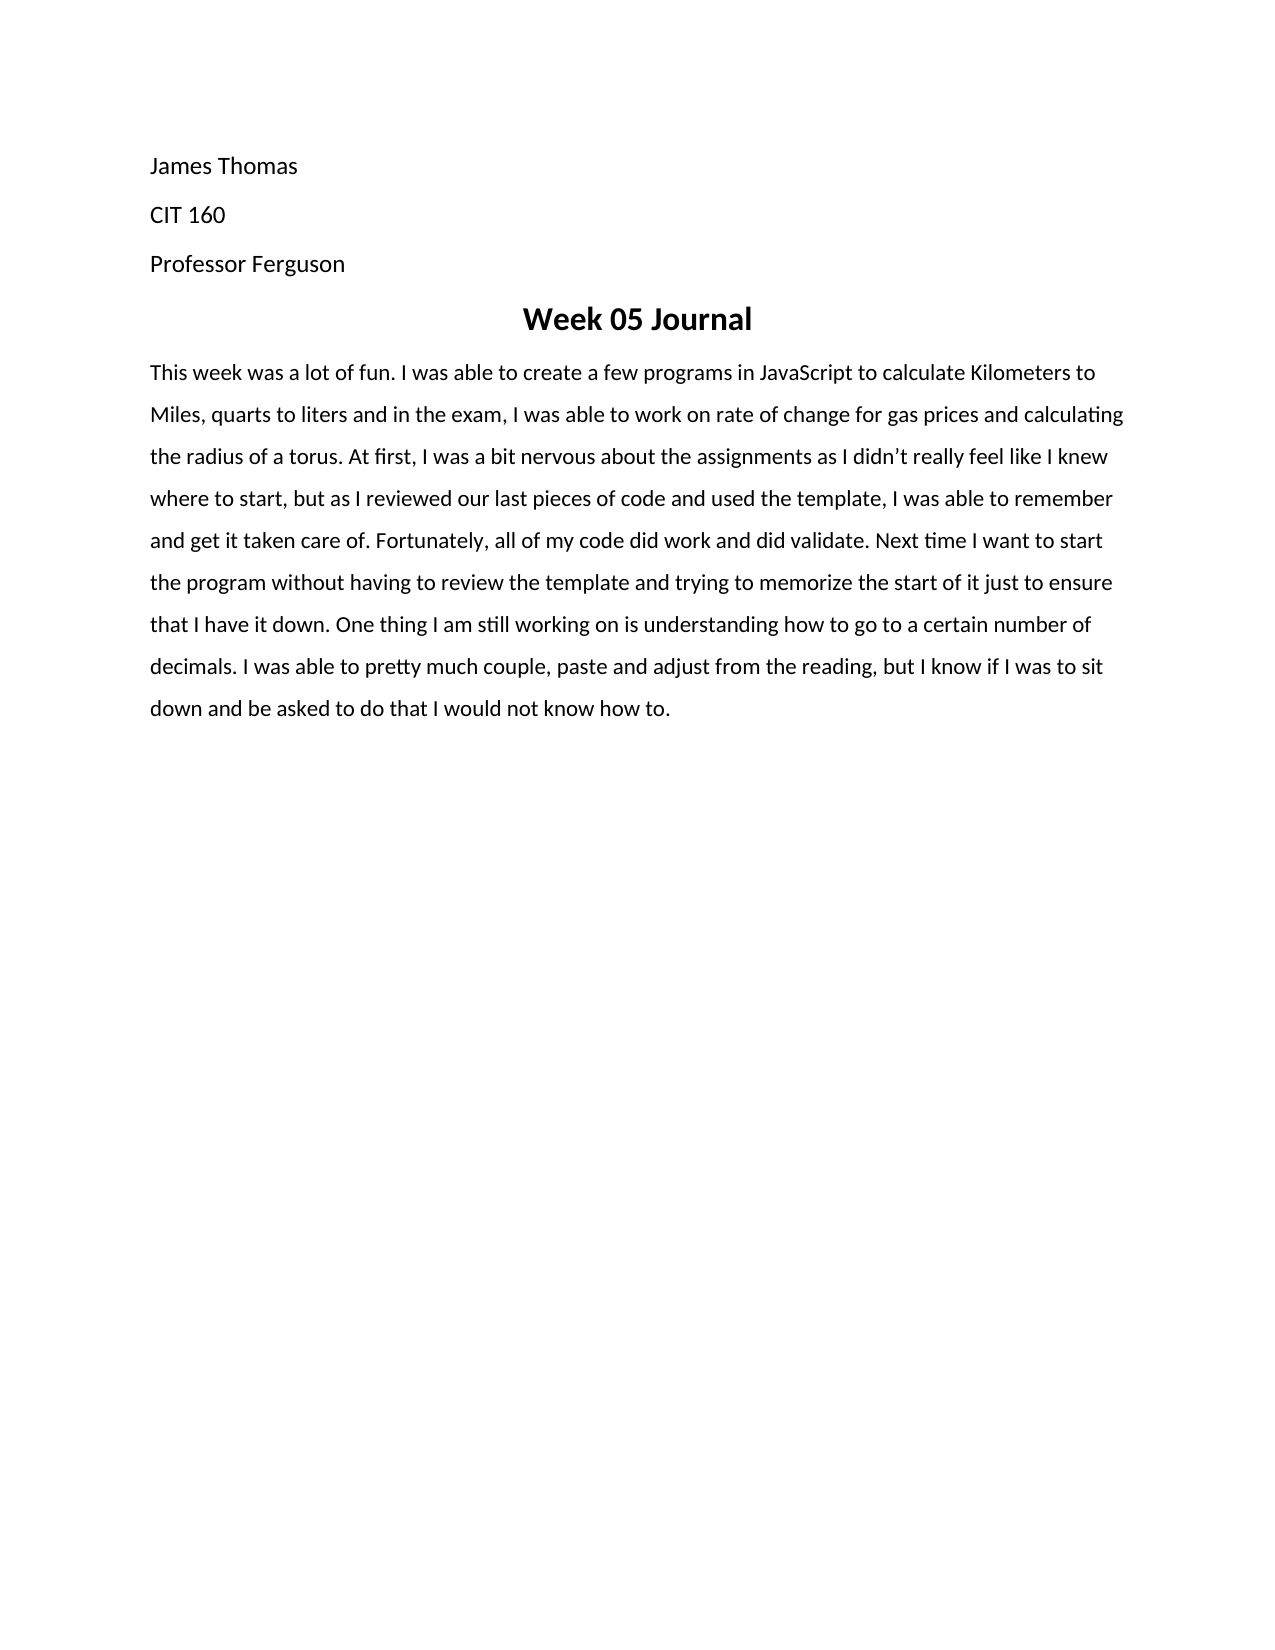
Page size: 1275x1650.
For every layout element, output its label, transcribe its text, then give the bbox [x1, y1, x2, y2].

text Professor Ferguson [150, 248, 1125, 279]
text Week 05 Journal [150, 298, 1125, 338]
text CIT 160 [150, 199, 1125, 230]
text James Thomas [150, 150, 1125, 181]
text This week was a lot of fun. I was able to create a few programs in JavaScript to calculate Kilometers to Miles, quarts to liters and in the exam, I was able to work on rate of change for gas prices and calculating the radius of a torus. At first, I was a bit nervous about the assignments as I didn’t really feel like I knew where to start, but as I reviewed our last pieces of code and used the template, I was able to remember and get it taken care of. Fortunately, all of my code did work and did validate. Next time I want to start the program without having to review the template and trying to memorize the start of it just to ensure that I have it down. One thing I am still working on is understanding how to go to a certain number of decimals. I was able to pretty much couple, paste and adjust from the reading, but I know if I was to sit down and be asked to do that I would not know how to. [150, 358, 1125, 722]
